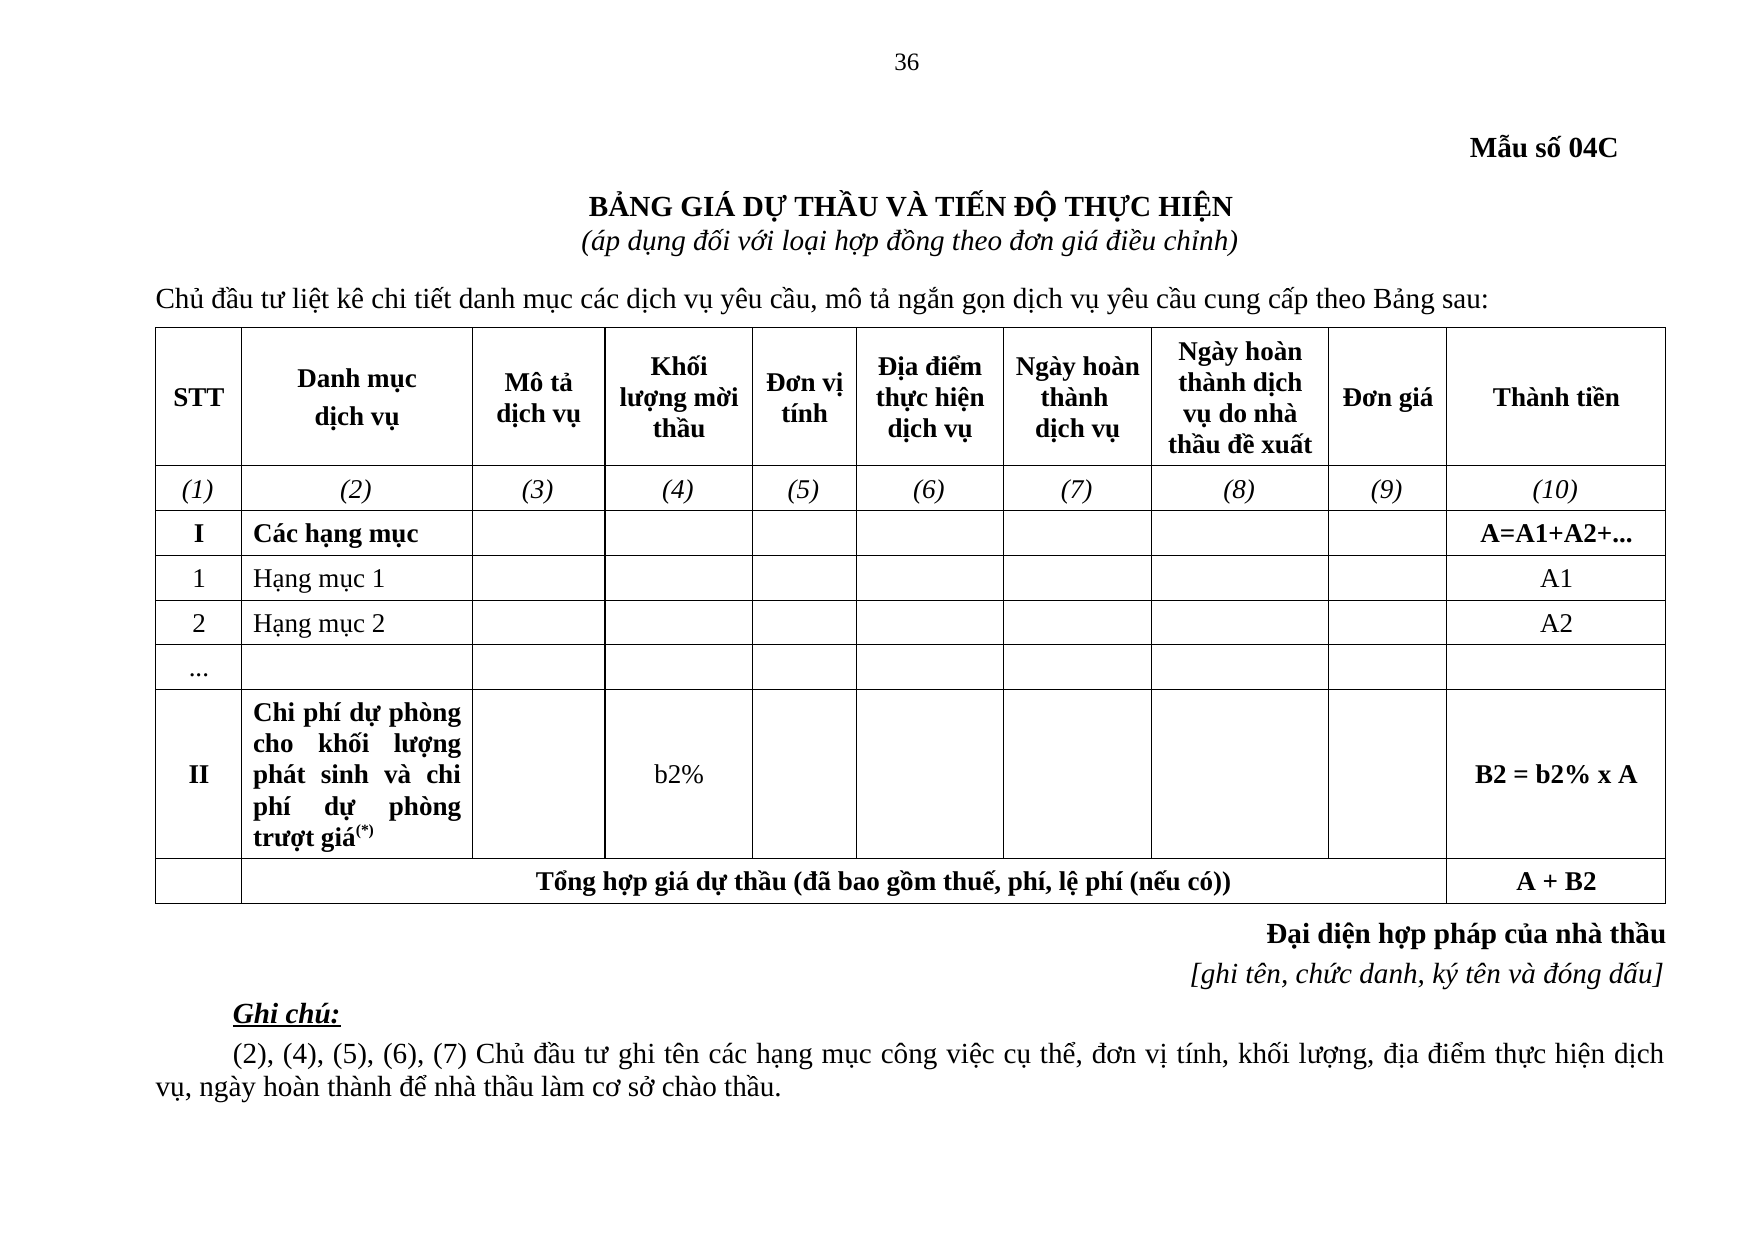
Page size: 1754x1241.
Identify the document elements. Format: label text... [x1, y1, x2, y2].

text Mẫu số 04C [207, 131, 1636, 164]
table_header BẢNG GIÁ DỰ THẦU VÀ TIẾN ĐỘ THỰC HIỆN (áp dụng đối với loại hợp đồng theo đơn giá điều chỉnh) Chủ đầu tư liệt kê chi tiết danh mục các dịch vụ yêu cầu, mô tả ngắn gọn dịch vụ yêu cầu cung cấp theo Bảng sau: [144, 177, 1678, 904]
table_cell Đại diện hợp pháp của nhà thầu [ghi tên, chức danh, ký tên và đóng dấu] Ghi chú: (2), (4), (5), (6), (7) Chủ đầu tư ghi tên các hạng mục công việc cụ thể, đơn vị tính, khối lượng, địa điểm thực hiện dịch vụ, ngày hoàn thành để nhà thầu làm cơ sở chào thầu. (3) Chủ đầu tư ghi dẫn chiếu cụ thể đến nội dung yêu cầu về kỹ thuật/chỉ dẫn kỹ thuật để thực hiện hạng mục công việc tương ứng trong Chương IV hoặc trong hồ sơ chỉ dẫn kỹ thuật (tên Mục, số trang, số quyển…) để nhà thầu thuận tiện trong việc xem xét, nghiên cứu các yêu cầu về kỹ thuật/chỉ dẫn kỹ thuật làm cơ sở chào giá dự thầu. (*) Trong HSYC phải ghi rõ tỷ lệ dự phòng cho khối lượng phát sinh và chi phí dự phòng trượt giá (b2%) làm cơ sở để nhà thầu chào thầu. Khi tham dự thầu, nhà thầu phải chào chi phí dự phòng cho khối lượng phát sinh và chi phí dự phòng trượt giá với giá trị bằng tỷ lệ phần trăm (%) quy định trong HSYC (b2%) nhân với chi phí của các hạng mục do nhà thầu chào (A). Chi phí dự phòng chỉ được sử dụng khi có phát sinh khối lượng công việc trong thực tế và có trượt giá. (8): Nhà thầu điền. (9), (10): Nhà thầu điền đơn giá, thành tiền cho tất cả các hạng mục công việc. Đơn giá nhà thầu chào bao gồm các chi phí cần thiết để thực hiện gói thầu, trong đó bao gồm các chi phí thuế, phí, lệ phí (nếu có). Khi tham dự thầu, nhà thầu phải chịu trách nhiệm tìm hiểu, tính toán và chào đầy đủ các loại thuế, phí, lệ phí (nếu có) theo thuế suất, mức phí, lệ phí tại thời điểm 28 ngày trước ngày có thời điểm đóng thầu theo quy định. [144, 904, 1678, 1109]
